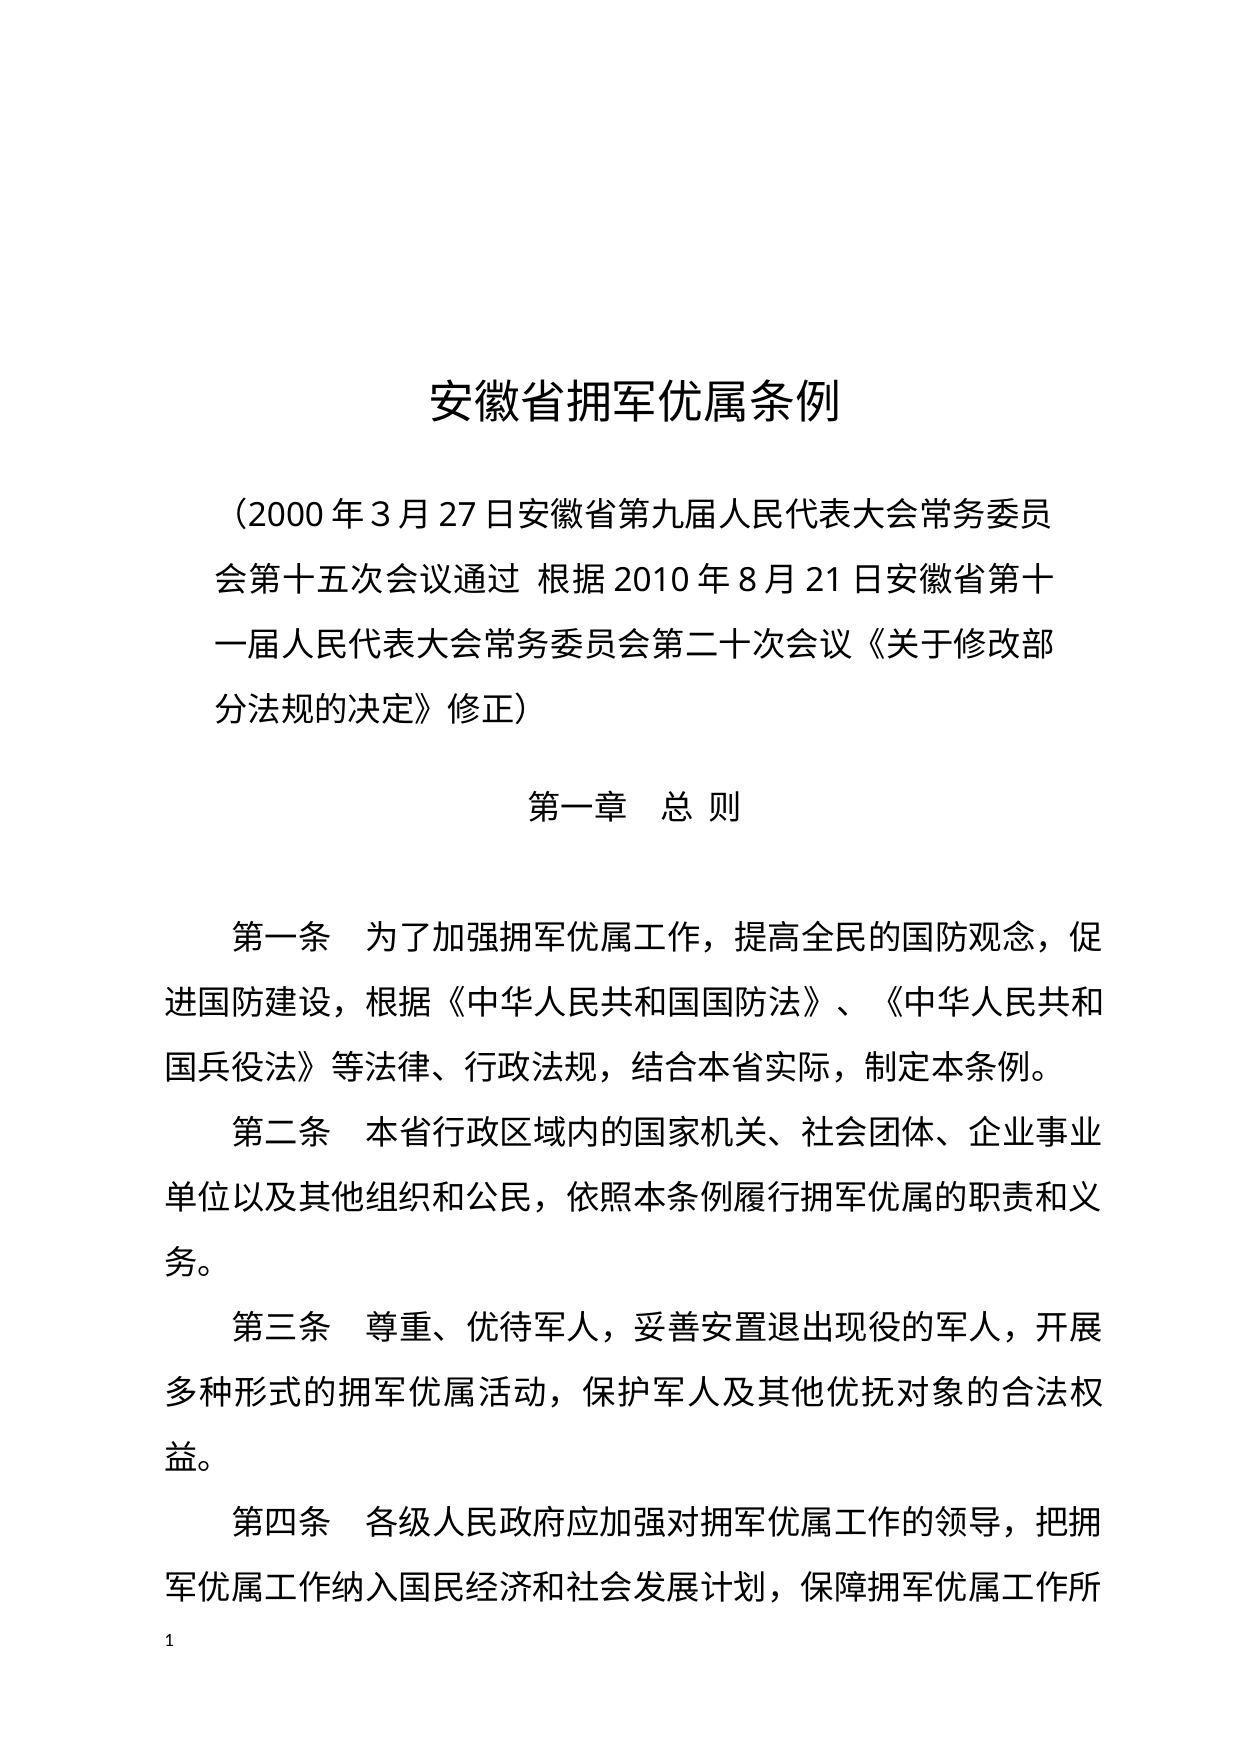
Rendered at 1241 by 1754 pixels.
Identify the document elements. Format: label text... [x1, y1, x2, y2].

text 第一条 为了加强拥军优属工作，提高全民的国防观念，促进国防建设，根据《中华人民共和国国防法》、《中华人民共和国兵役法》等法律、行政法规，结合本省实际，制定本条例。 [164, 902, 1105, 1097]
text 第一章 总 则 [164, 772, 1105, 837]
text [164, 1487, 1105, 1617]
text 第二条 本省行政区域内的国家机关、社会团体、企业事业单位以及其他组织和公民，依照本条例履行拥军优属的职责和义务。 [164, 1097, 1105, 1292]
text 第三条 尊重、优待军人，妥善安置退出现役的军人，开展多种形式的拥军优属活动，保护军人及其他优抚对象的合法权益。 [164, 1292, 1105, 1487]
text 安徽省拥军优属条例 [164, 349, 1105, 447]
text （2000年３月27日安徽省第九届人民代表大会常务委员会第十五次会议通过 根据2010年8月21日安徽省第十一届人民代表大会常务委员会第二十次会议《关于修改部分法规的决定》修正） [214, 479, 1055, 739]
